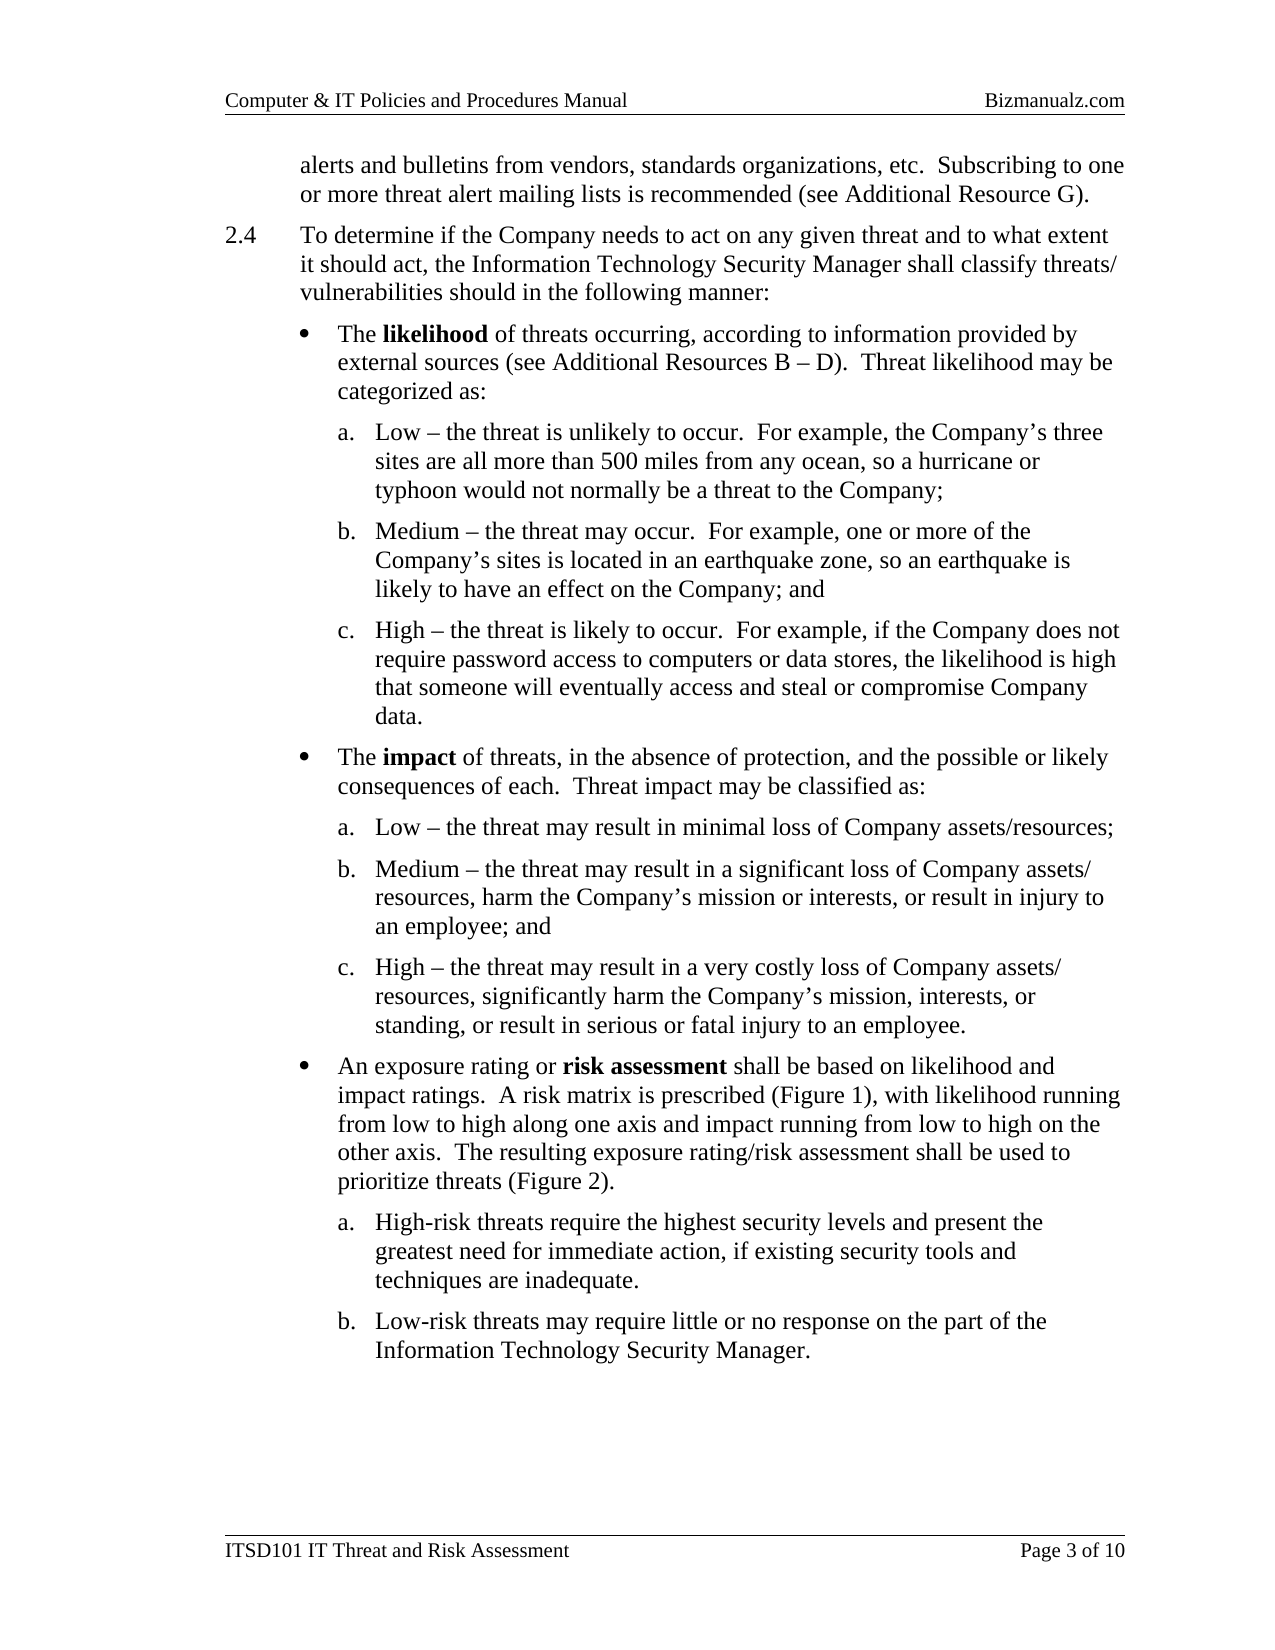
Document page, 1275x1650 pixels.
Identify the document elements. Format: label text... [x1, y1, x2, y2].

list Low-risk threats may require little or no response on the part of the Information Technology Security Manager. [337, 1306, 1125, 1364]
list An exposure rating or risk assessment shall be based on likelihood and impact ratings. A risk matrix is prescribed (Figure 1), with likelihood running from low to high along one axis and impact running from low to high on the other axis. The resulting exposure rating/risk assessment shall be used to prioritize threats (Figure 2). [300, 1051, 1125, 1195]
list Medium – the threat may result in a significant loss of Company assets/ resources, harm the Company’s mission or interests, or result in injury to an employee; and [337, 854, 1125, 940]
list Low – the threat may result in minimal loss of Company assets/resources; [337, 812, 1125, 841]
list Low – the threat is unlikely to occur. For example, the Company’s three sites are all more than 500 miles from any ocean, so a hurricane or typhoon would not normally be a threat to the Company; [337, 417, 1125, 504]
text 2.4 To determine if the Company needs to act on any given threat and to what extent it should act, the Information Technology Security Manager shall classify threats/ vulnerabilities should in the following manner: [225, 220, 1125, 306]
list The likelihood of threats occurring, according to information provided by external sources (see Additional Resources B – D). Threat likelihood may be categorized as: [300, 319, 1125, 405]
list High-risk threats require the highest security levels and present the greatest need for immediate action, if existing security tools and techniques are inadequate. [337, 1207, 1125, 1294]
list High – the threat may result in a very costly loss of Company assets/ resources, significantly harm the Company’s mission, interests, or standing, or result in serious or fatal injury to an employee. [337, 952, 1125, 1039]
list Medium – the threat may occur. For example, one or more of the Company’s sites is located in an earthquake zone, so an earthquake is likely to have an effect on the Company; and [337, 516, 1125, 602]
list High – the threat is likely to occur. For example, if the Company does not require password access to computers or data stores, the likelihood is high that someone will eventually access and steal or compromise Company data. [337, 615, 1125, 730]
list The impact of threats, in the absence of protection, and the possible or likely consequences of each. Threat impact may be classified as: [300, 742, 1125, 800]
